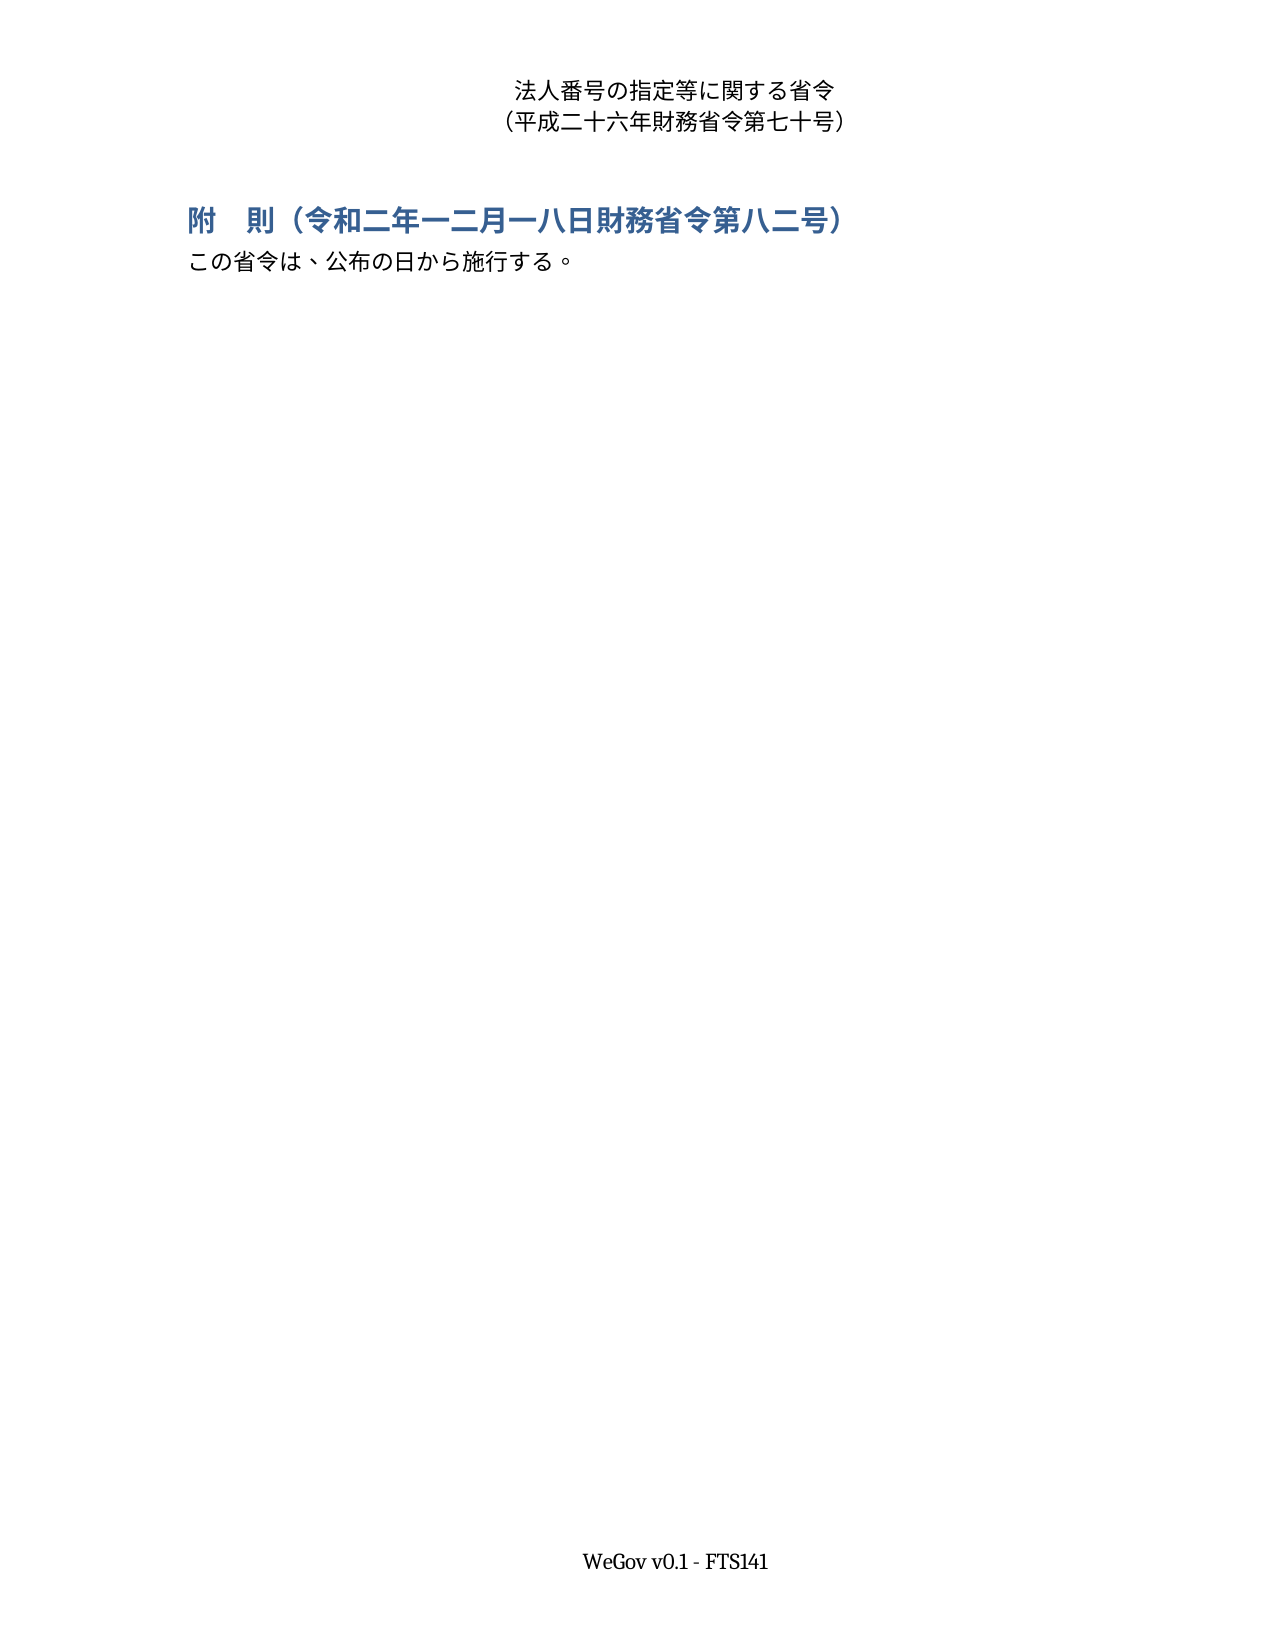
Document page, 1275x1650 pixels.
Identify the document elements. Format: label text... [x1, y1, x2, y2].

subtitle 附 則（令和二年一二月一八日財務省令第八二号） [187, 200, 1087, 240]
text この省令は、公布の日から施行する。 [187, 246, 1087, 277]
